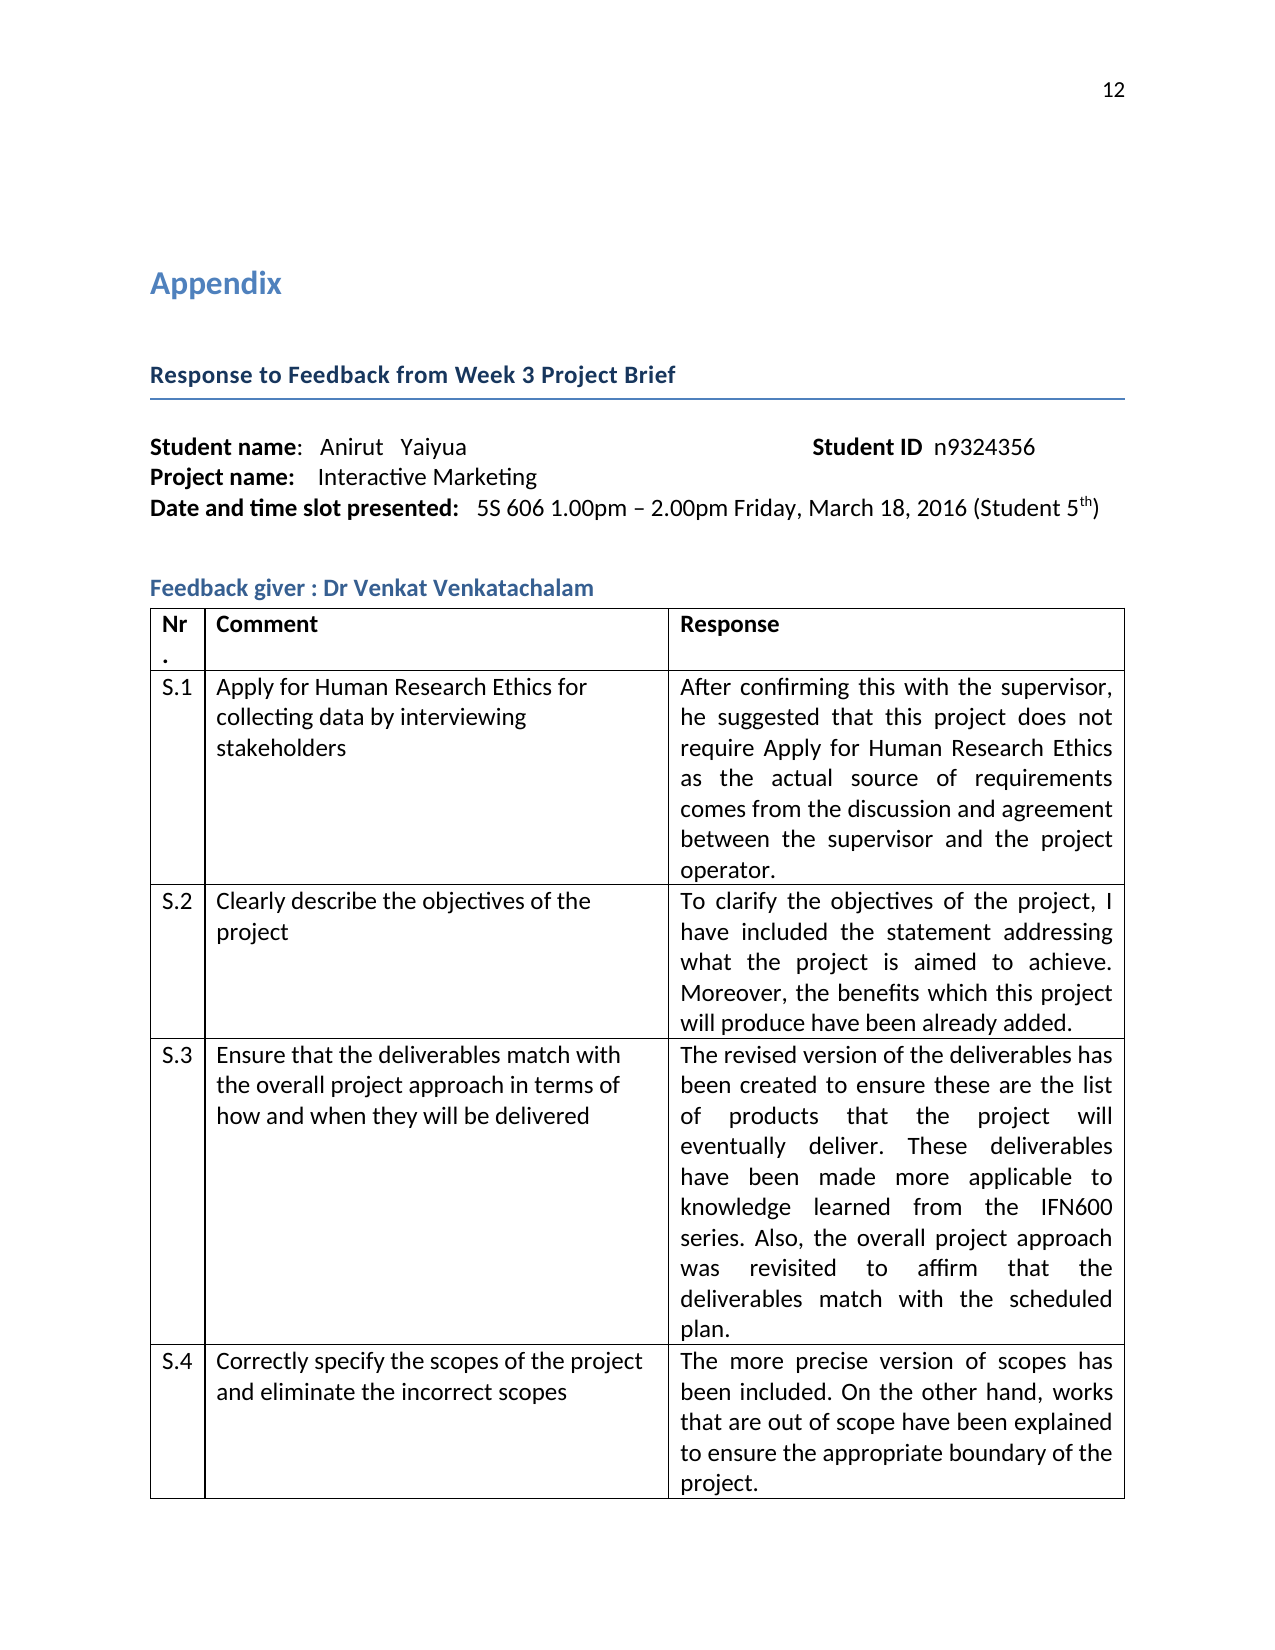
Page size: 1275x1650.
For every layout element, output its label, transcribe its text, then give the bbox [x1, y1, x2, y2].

text Project name: Interactive Marketing [150, 461, 1125, 492]
text Appendix [150, 262, 1125, 303]
table_cell Apply for Human Research Ethics for collecting data by interviewing stakeholders [206, 671, 668, 884]
table_cell The more precise version of scopes has been included. On the other hand, works that are out of scope have been explained to ensure the appropriate boundary of the project. [669, 1345, 1124, 1498]
table_header Nr. [151, 609, 204, 669]
table_cell To clarify the objectives of the project, I have included the statement addressing what the project is aimed to achieve. Moreover, the benefits which this project will produce have been already added. [669, 885, 1124, 1038]
table_cell After confirming this with the supervisor, he suggested that this project does not require Apply for Human Research Ethics as the actual source of requirements comes from the discussion and agreement between the supervisor and the project operator. [669, 671, 1124, 884]
table_cell S.3 [151, 1039, 204, 1344]
table_header Response [669, 609, 1124, 669]
table_cell Ensure that the deliverables match with the overall project approach in terms of how and when they will be delivered [206, 1039, 668, 1344]
table_header Comment [206, 609, 668, 669]
table_cell S.1 [151, 671, 204, 884]
subtitle Feedback giver : Dr Venkat Venkatachalam [150, 572, 1125, 603]
table_cell Correctly specify the scopes of the project and eliminate the incorrect scopes [206, 1345, 668, 1498]
table_cell The revised version of the deliverables has been created to ensure these are the list of products that the project will eventually deliver. These deliverables have been made more applicable to knowledge learned from the IFN600 series. Also, the overall project approach was revisited to affirm that the deliverables match with the scheduled plan. [669, 1039, 1124, 1344]
text Date and time slot presented: 5S 606 1.00pm – 2.00pm Friday, March 18, 2016 (Student 5th) [150, 492, 1125, 522]
table_cell S.4 [151, 1345, 204, 1498]
text Student name: Anirut Yaiyua Student ID n9324356 [150, 431, 1125, 461]
table_cell S.2 [151, 885, 204, 1038]
title Response to Feedback from Week 3 Project Brief [150, 359, 1125, 398]
table_cell Clearly describe the objectives of the project [206, 885, 668, 1038]
